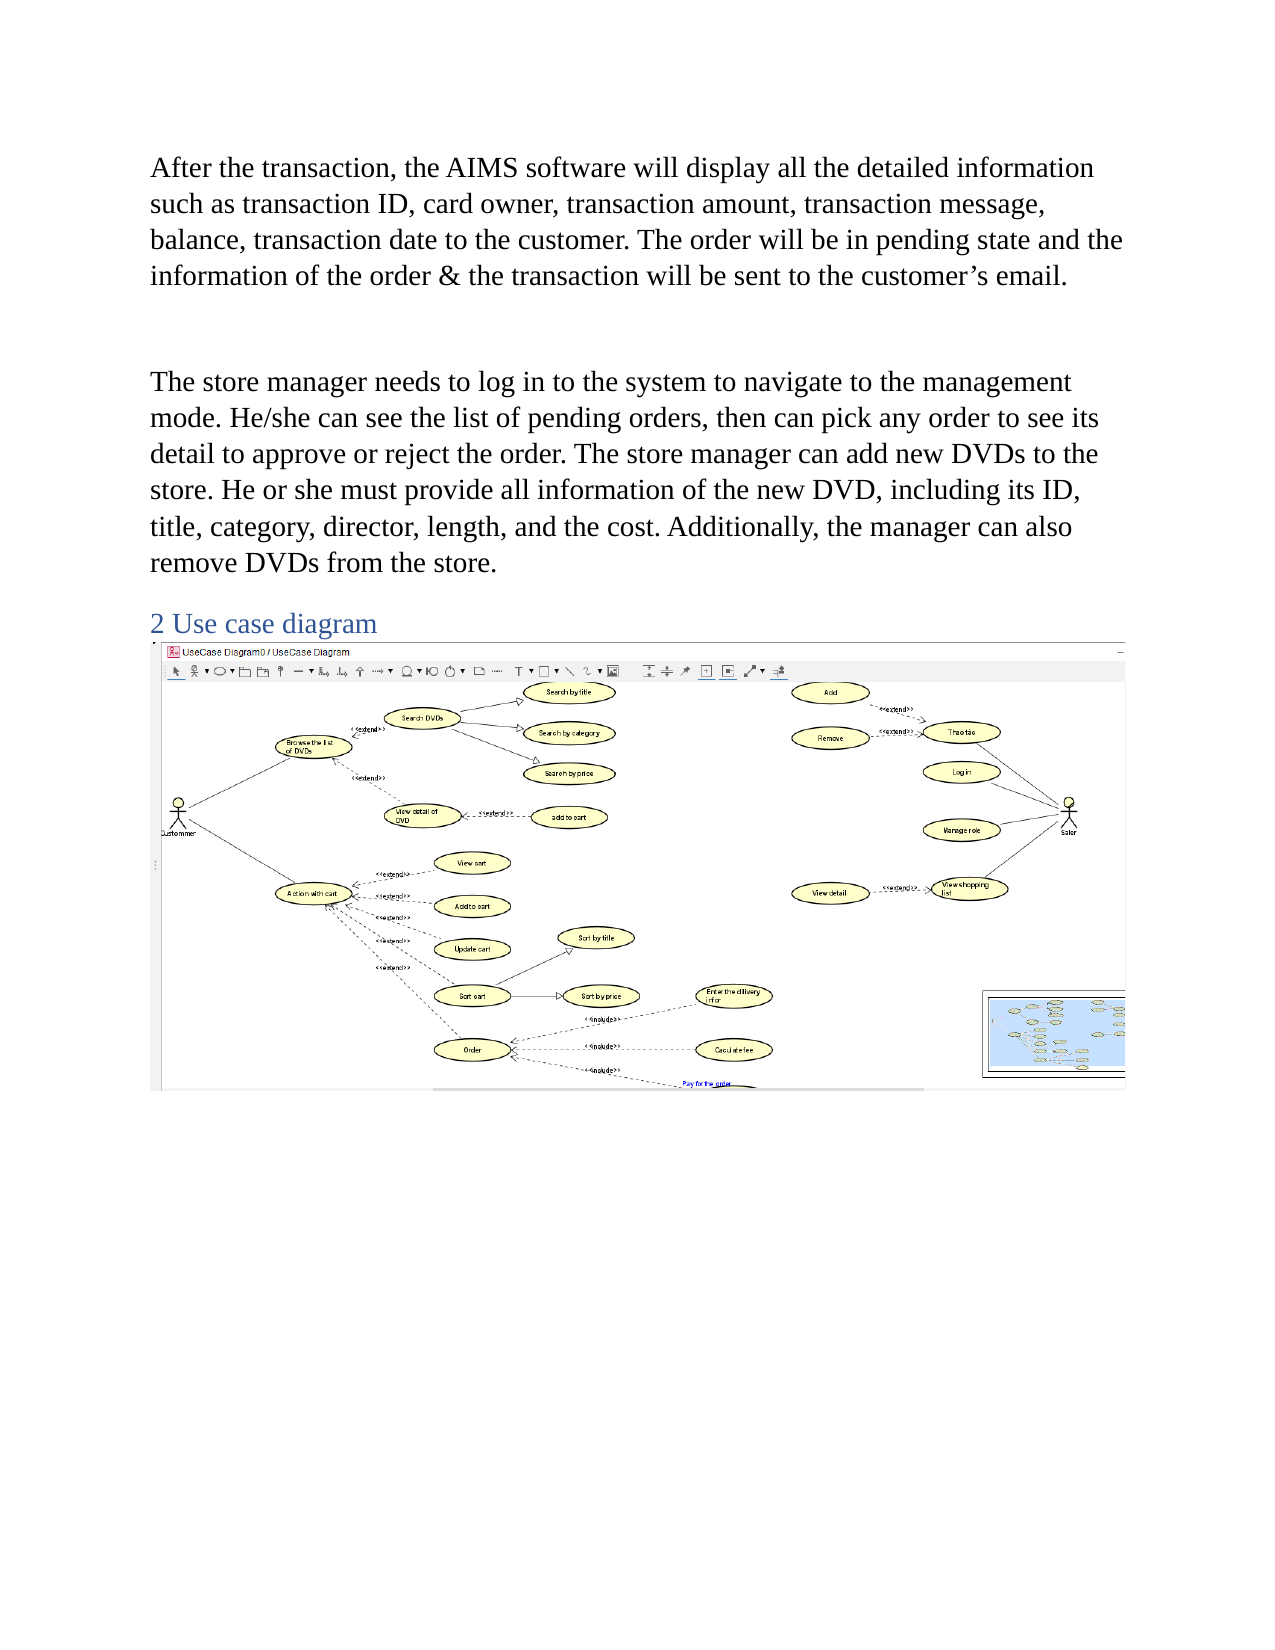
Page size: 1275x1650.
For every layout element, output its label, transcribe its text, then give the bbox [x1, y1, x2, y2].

picture [150, 642, 1125, 1091]
subtitle 2 Use case diagram [150, 606, 1125, 639]
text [150, 150, 1125, 292]
text The store manager needs to log in to the system to navigate to the management mode. He/she can see the list of pending orders, then can pick any order to see its detail to approve or reject the order. The store manager can add new DVDs to the store. He or she must provide all information of the new DVD, including its ID, title, category, director, length, and the cost. Additionally, the manager can also remove DVDs from the store. [150, 364, 1125, 578]
